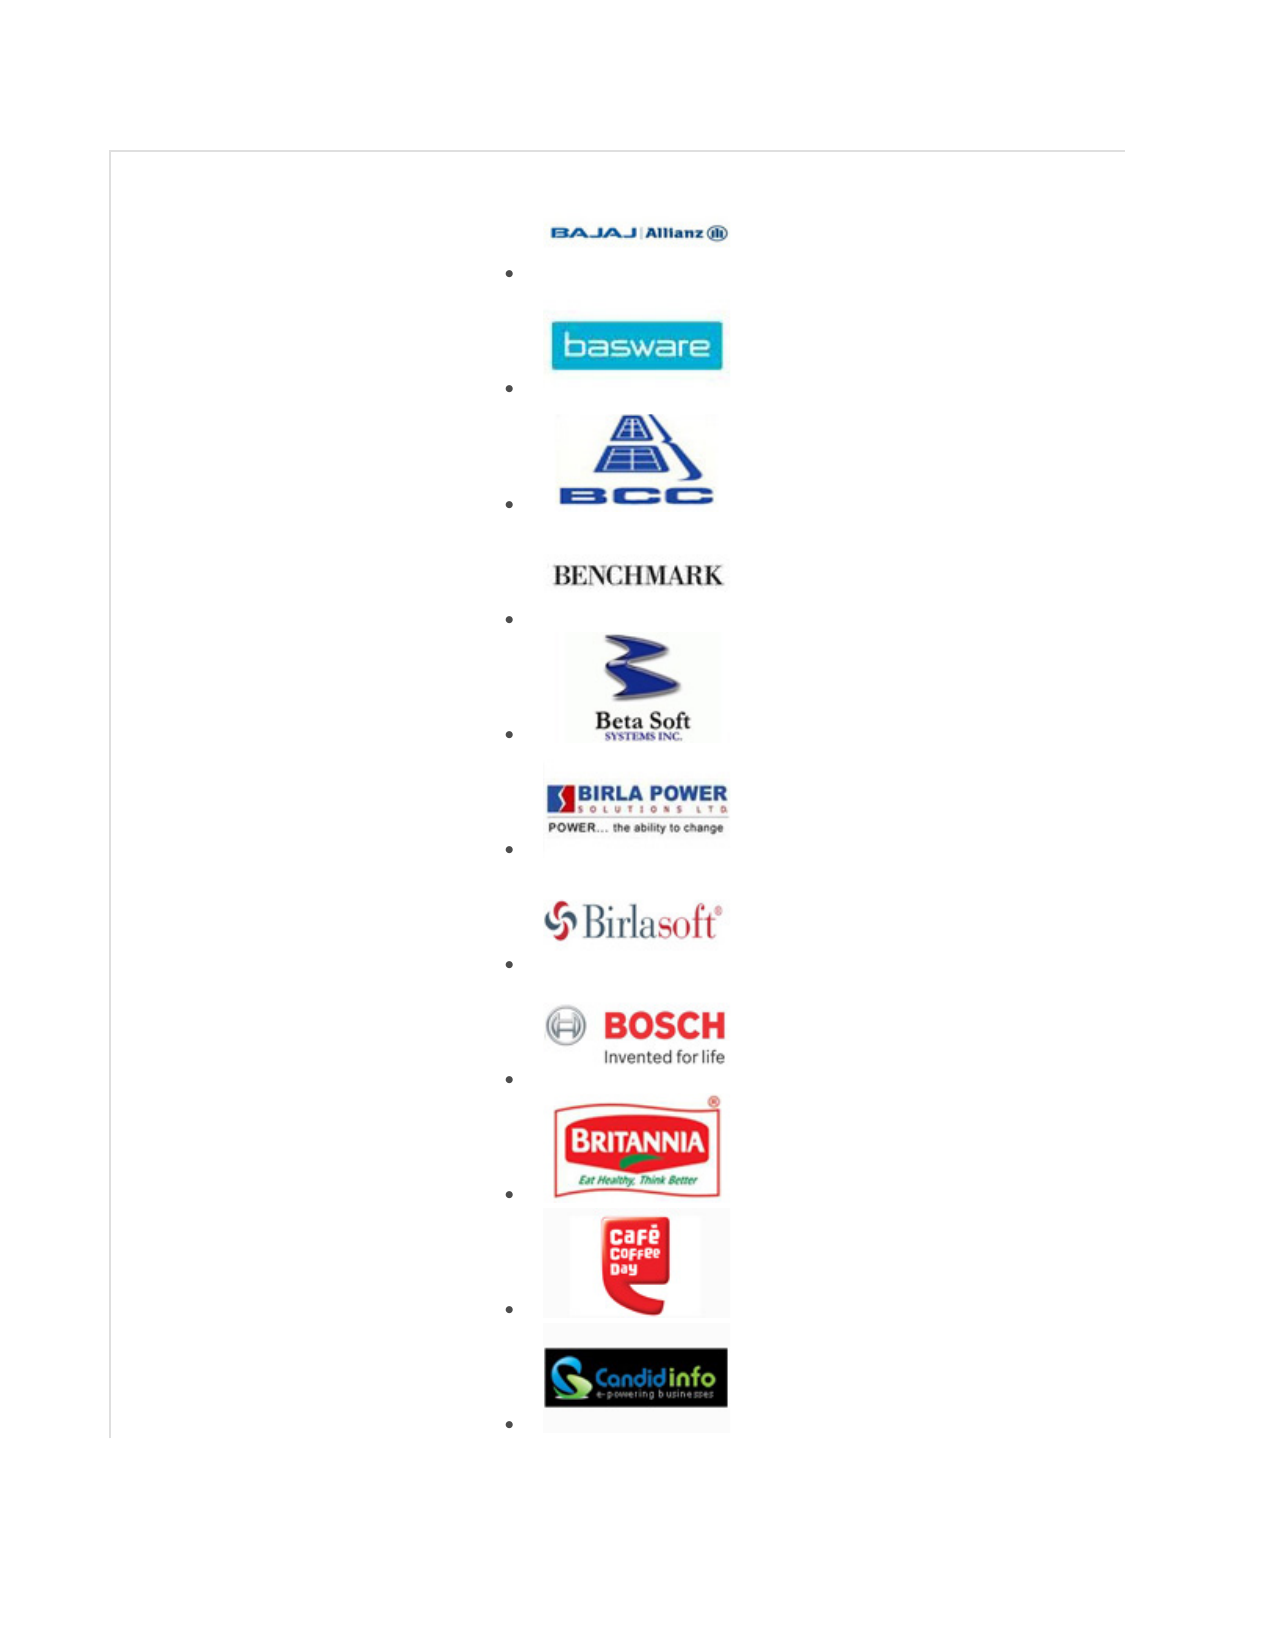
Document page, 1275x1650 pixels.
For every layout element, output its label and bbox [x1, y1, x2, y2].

picture [543, 632, 731, 743]
picture [543, 287, 731, 397]
picture [543, 863, 731, 973]
picture [543, 978, 731, 1088]
picture [543, 402, 731, 512]
picture [543, 517, 731, 627]
picture [543, 1093, 731, 1203]
picture [543, 172, 731, 282]
picture [543, 747, 731, 858]
picture [543, 1208, 731, 1318]
picture [543, 1323, 731, 1433]
